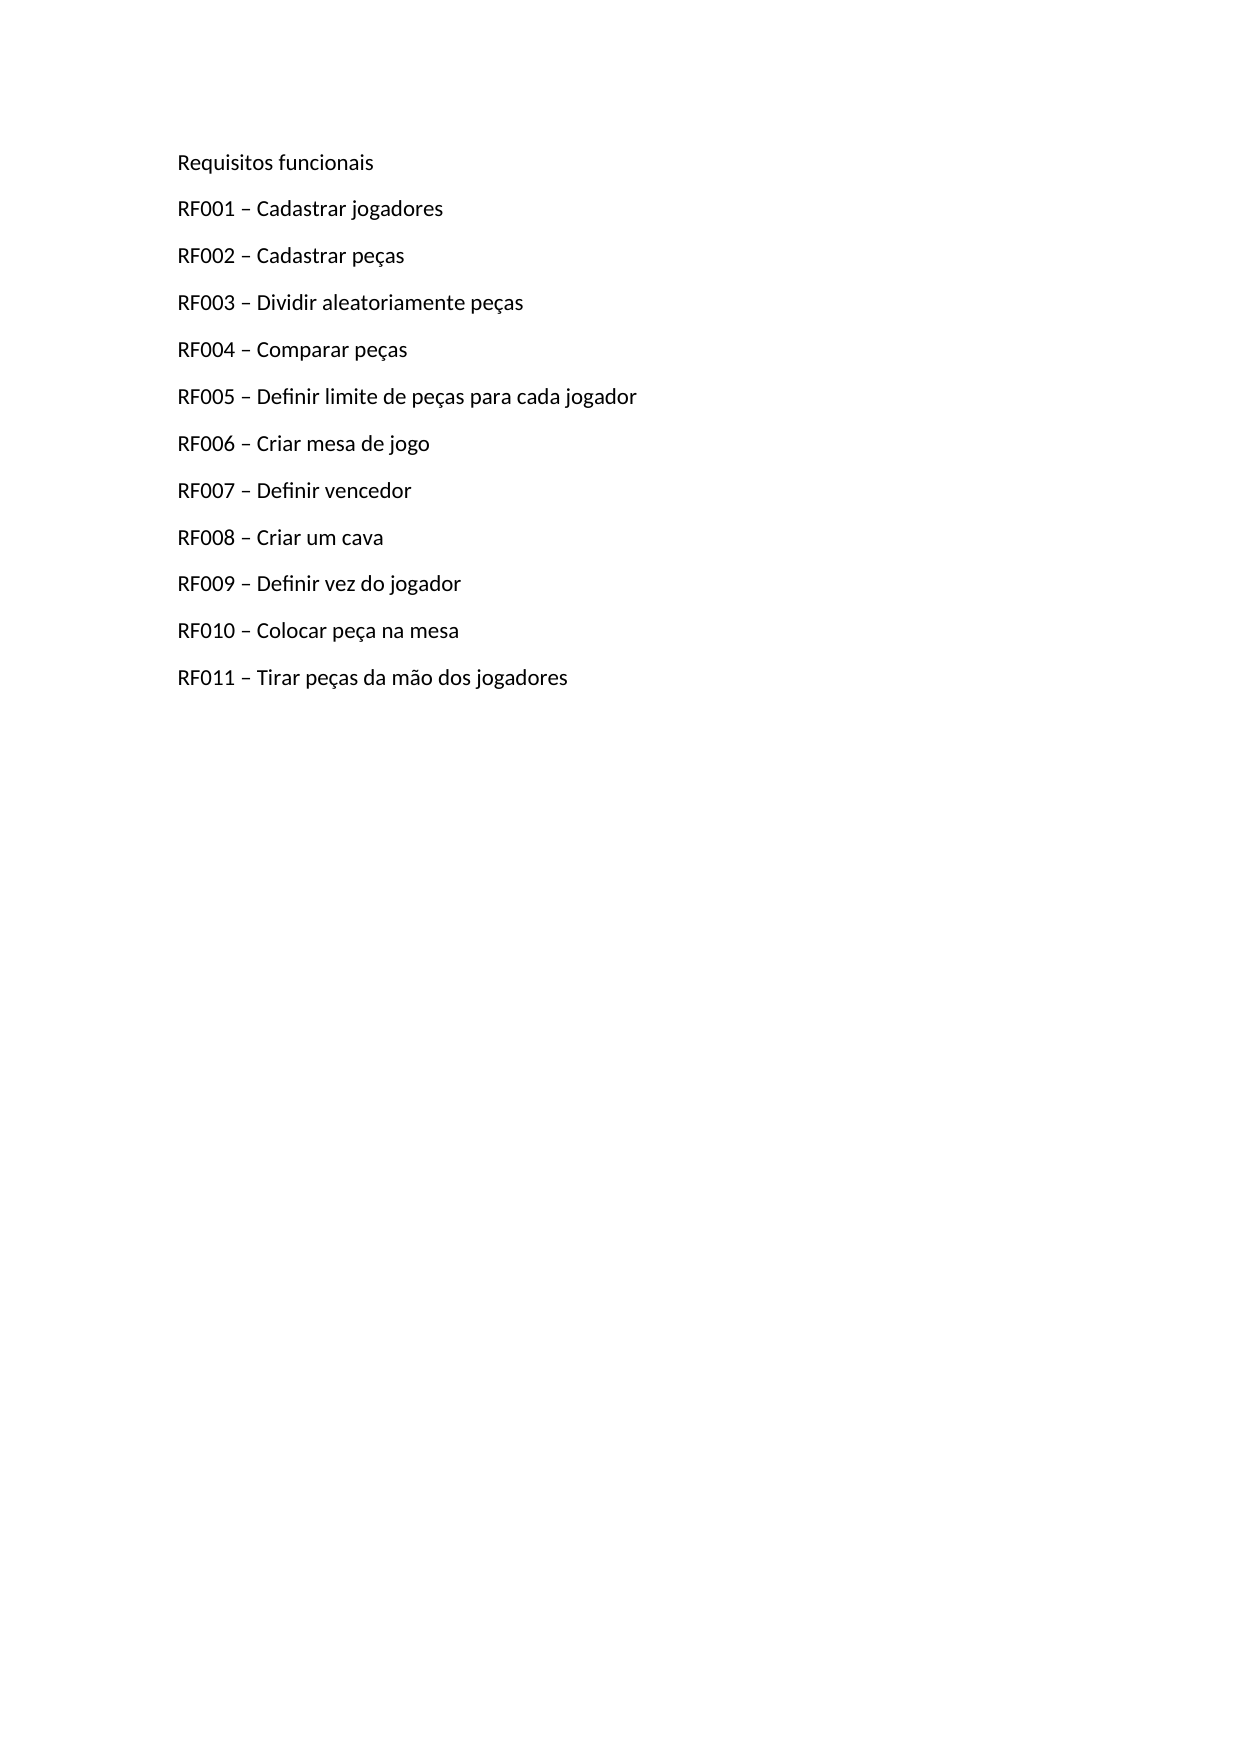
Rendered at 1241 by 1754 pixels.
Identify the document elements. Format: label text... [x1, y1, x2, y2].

text RF005 – Definir limite de peças para cada jogador [177, 382, 1063, 410]
text RF002 – Cadastrar peças [177, 241, 1063, 269]
text RF009 – Definir vez do jogador [177, 569, 1063, 597]
text RF001 – Cadastrar jogadores [177, 194, 1063, 222]
text RF004 – Comparar peças [177, 335, 1063, 363]
text RF003 – Dividir aleatoriamente peças [177, 288, 1063, 316]
text RF010 – Colocar peça na mesa [177, 616, 1063, 644]
text RF007 – Definir vencedor [177, 476, 1063, 504]
text Requisitos funcionais [177, 148, 1063, 176]
text RF008 – Criar um cava [177, 523, 1063, 551]
text RF011 – Tirar peças da mão dos jogadores [177, 663, 1063, 691]
text RF006 – Criar mesa de jogo [177, 429, 1063, 457]
